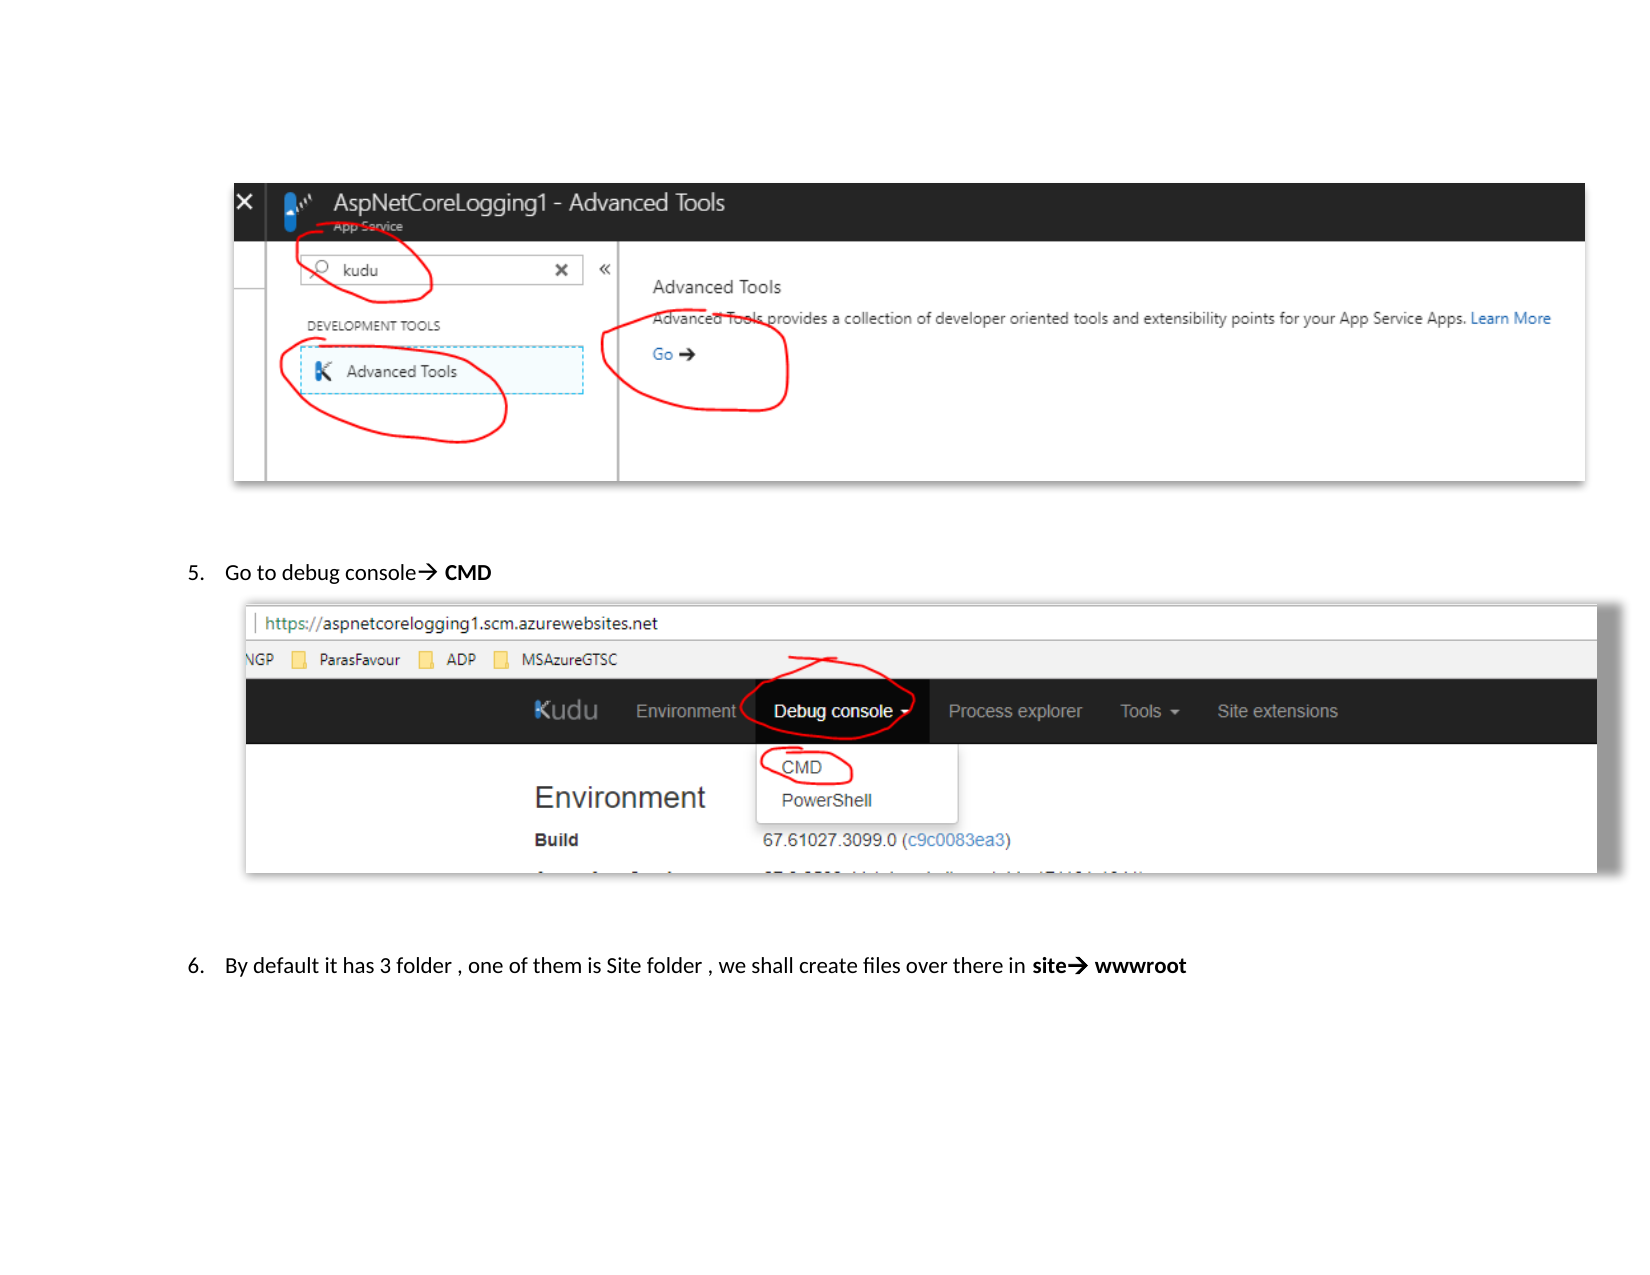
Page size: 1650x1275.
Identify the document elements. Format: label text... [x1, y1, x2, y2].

list Go to debug console CMD [187, 558, 1500, 587]
picture [246, 604, 1597, 873]
list By default it has 3 folder , one of them is Site folder , we shall create files over there in site wwwroot [187, 951, 1500, 979]
picture [234, 183, 1585, 481]
